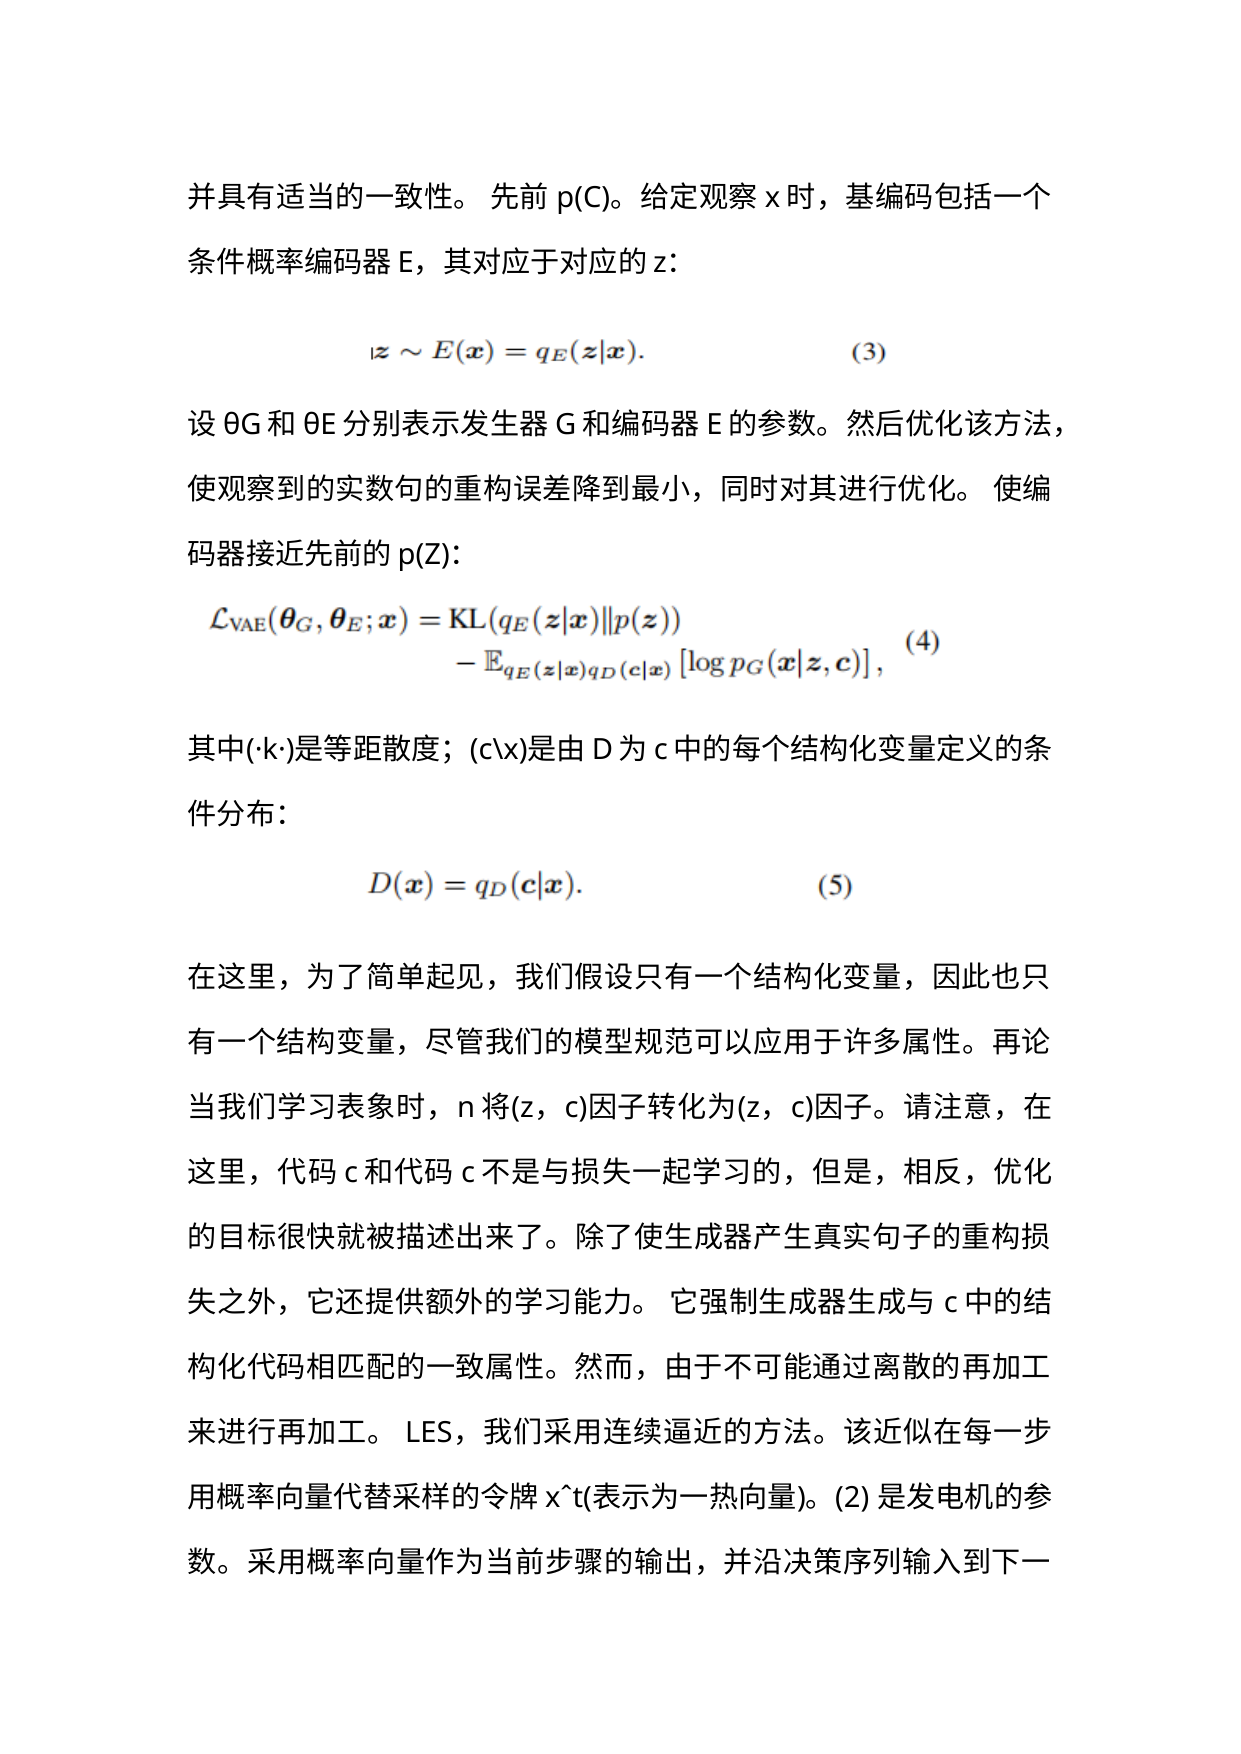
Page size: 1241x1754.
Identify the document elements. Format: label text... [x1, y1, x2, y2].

picture [187, 584, 964, 701]
picture [187, 292, 919, 388]
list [187, 162, 1053, 292]
list 其中(·k·)是等距散度；(c\x)是由D为c中的每个结构化变量定义的条件分布： [187, 714, 1053, 844]
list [187, 942, 1053, 1592]
picture [187, 844, 876, 936]
list 设θG和θE分别表示发生器G和编码器E的参数。然后优化该方法，使观察到的实数句的重构误差降到最小，同时对其进行优化。 使编码器接近先前的p(Z)： [187, 389, 1053, 584]
